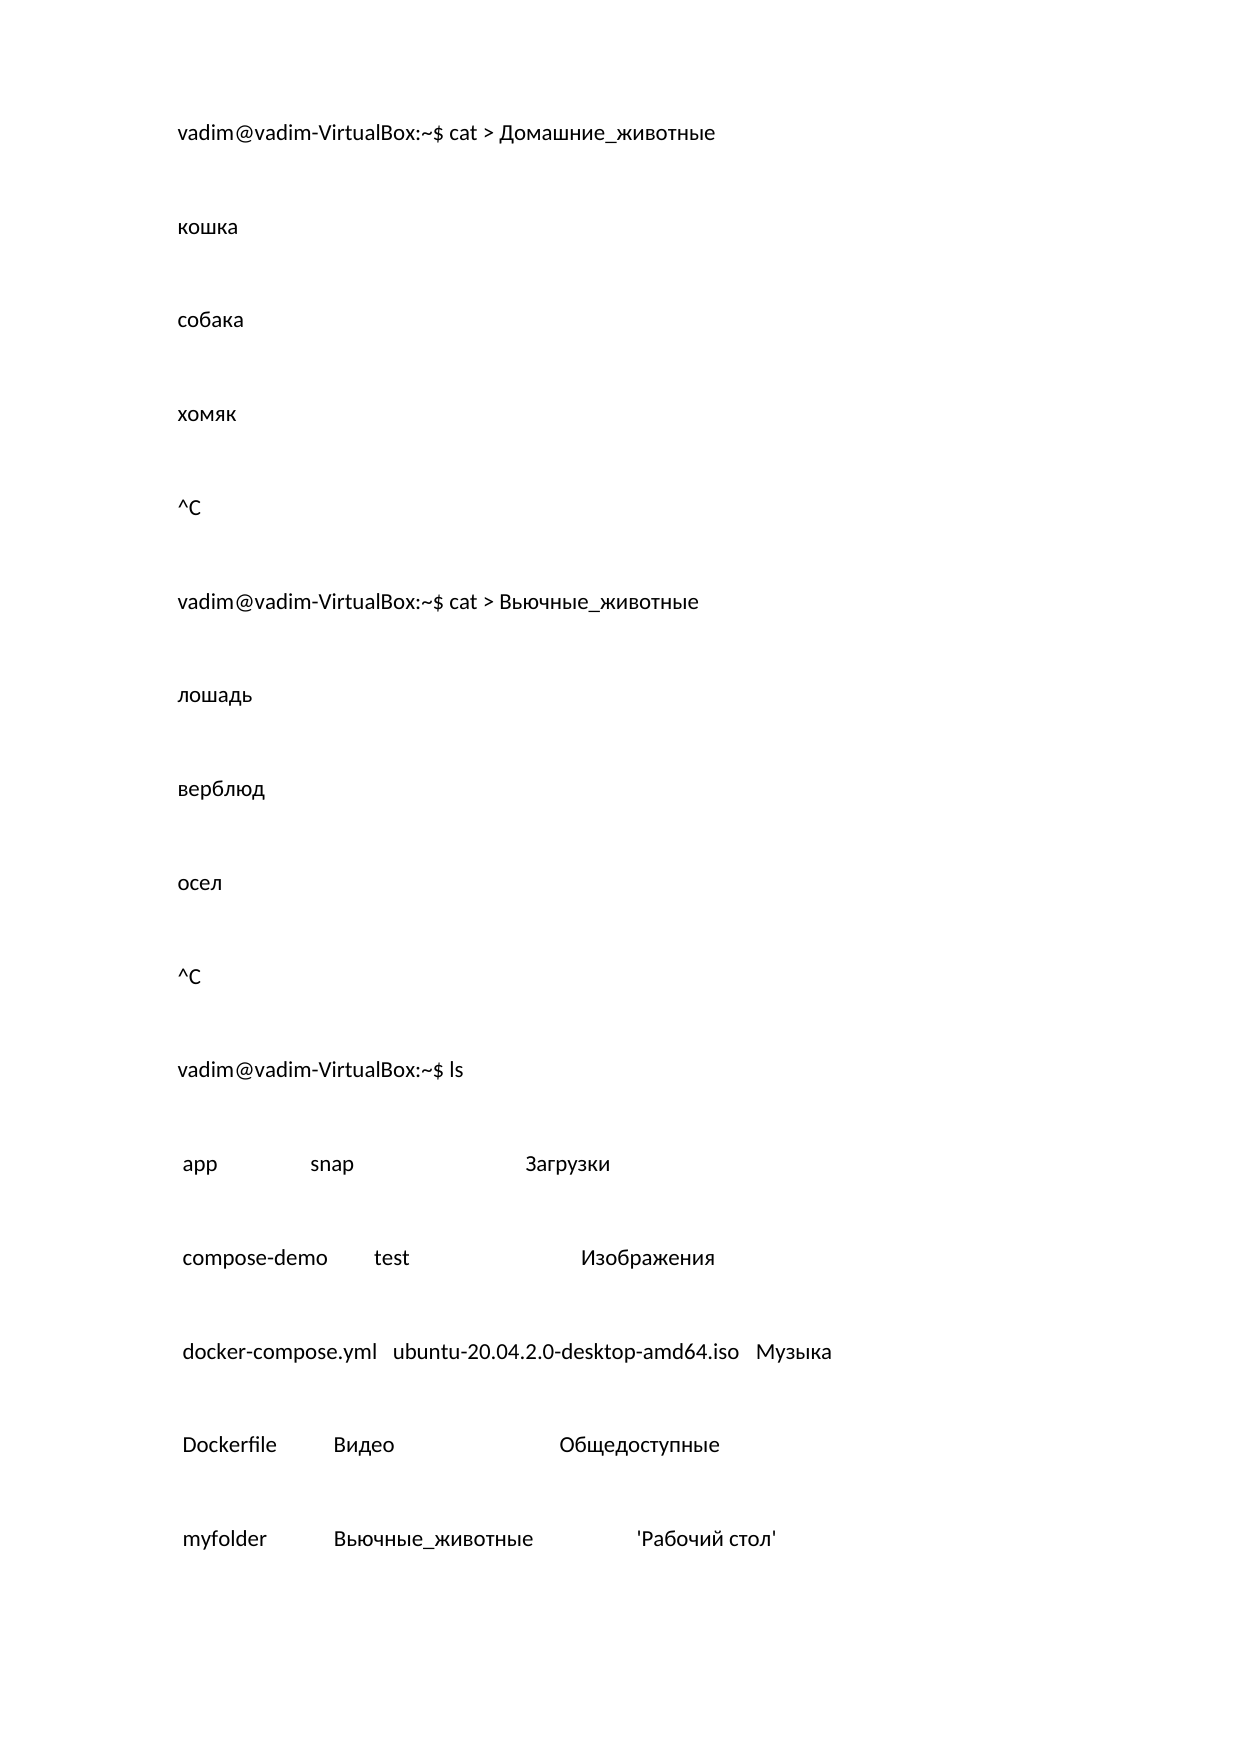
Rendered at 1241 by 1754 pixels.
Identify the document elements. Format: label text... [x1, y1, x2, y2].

text compose-demo test Изображения [177, 1243, 1152, 1271]
text myfolder Вьючные_животные 'Рабочий стол' [177, 1524, 1152, 1552]
text верблюд [177, 774, 1152, 802]
text хомяк [177, 399, 1152, 427]
text Dockerfile Видео Общедоступные [177, 1431, 1152, 1459]
text кошка [177, 212, 1152, 240]
text ^C [177, 493, 1152, 521]
text app snap Загрузки [177, 1149, 1152, 1177]
text vadim@vadim-VirtualBox:~$ cat > Вьючные_животные [177, 587, 1152, 615]
text vadim@vadim-VirtualBox:~$ ls [177, 1056, 1152, 1084]
text лошадь [177, 681, 1152, 709]
text собака [177, 306, 1152, 334]
text осел [177, 868, 1152, 896]
text docker-compose.yml ubuntu-20.04.2.0-desktop-amd64.iso Музыка [177, 1337, 1152, 1365]
text vadim@vadim-VirtualBox:~$ cat > Домашние_животные [177, 118, 1152, 146]
text ^C [177, 962, 1152, 990]
